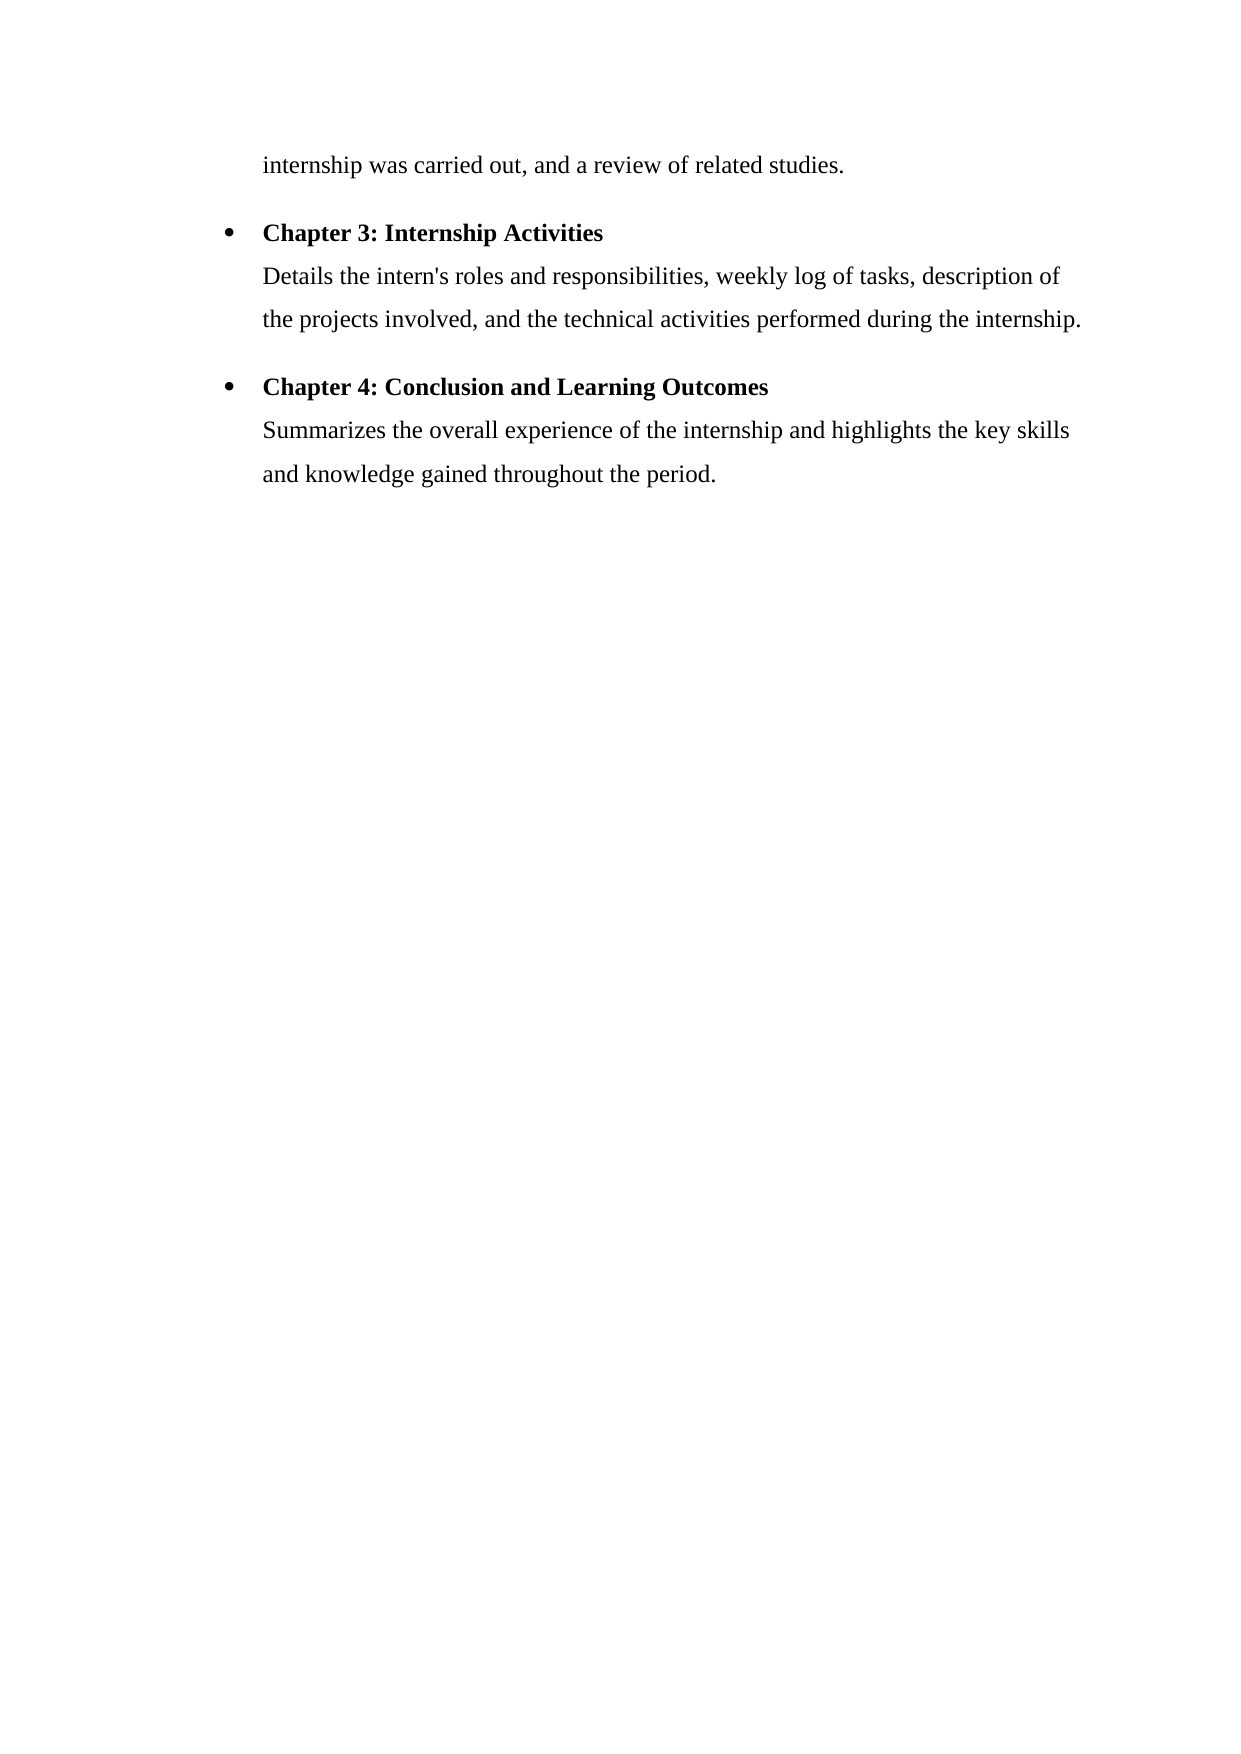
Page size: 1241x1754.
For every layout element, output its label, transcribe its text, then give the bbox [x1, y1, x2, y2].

list Chapter 4: Conclusion and Learning Outcomes [225, 372, 1090, 401]
list Summarizes the overall experience of the internship and highlights the key skills and knowledge gained throughout the period. [262, 416, 1090, 487]
list Chapter 3: Internship Activities Details the intern's roles and responsibilities, weekly log of tasks, description of the projects involved, and the technical activities performed during the internship. [225, 218, 1090, 333]
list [225, 150, 1090, 179]
